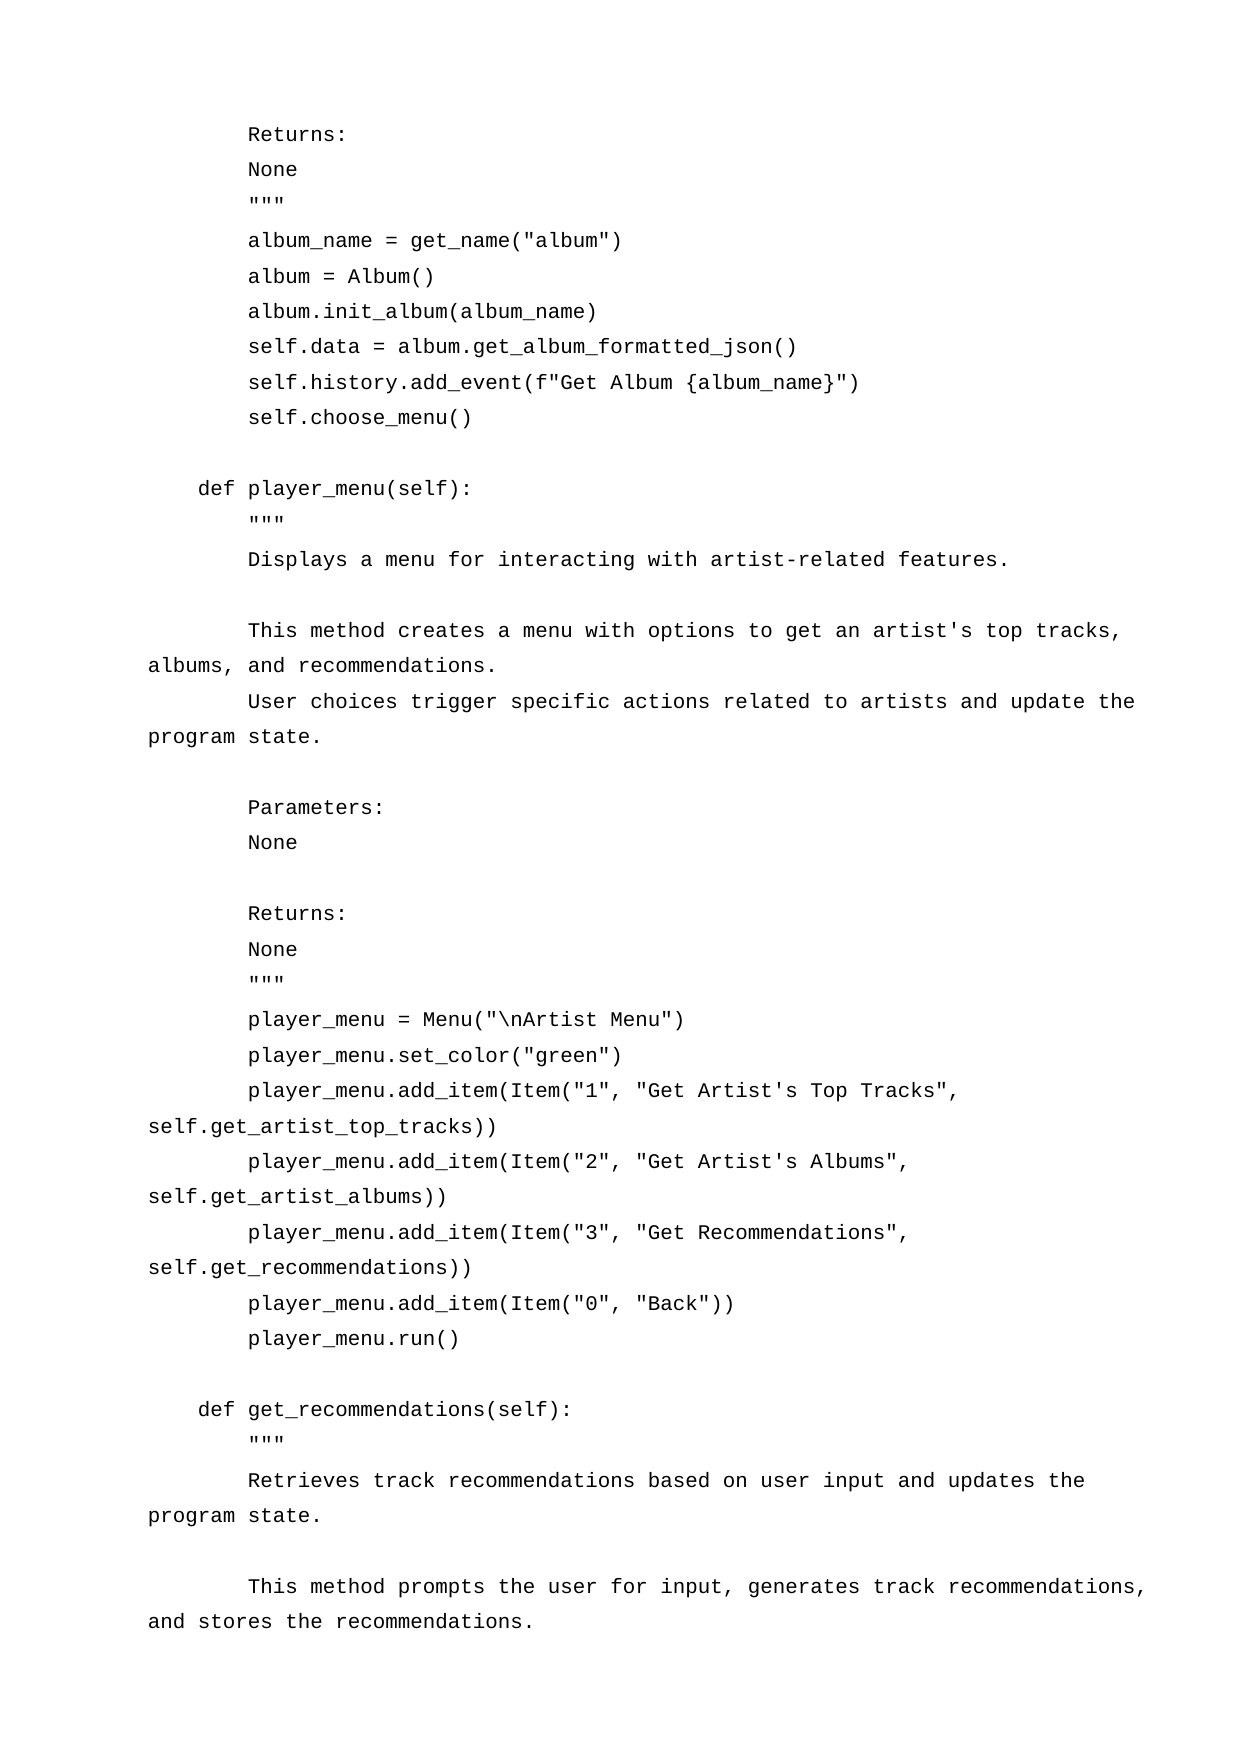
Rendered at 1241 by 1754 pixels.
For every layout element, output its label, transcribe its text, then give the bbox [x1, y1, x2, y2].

text None [148, 938, 1152, 962]
text """ [148, 513, 1152, 537]
text album.init_album(album_name) [148, 301, 1152, 325]
text Returns: [148, 903, 1152, 927]
text """ [148, 974, 1152, 998]
text def get_recommendations(self): [148, 1399, 1152, 1423]
text None [148, 832, 1152, 856]
text self.history.add_event(f"Get Album {album_name}") [148, 372, 1152, 396]
text Retrieves track recommendations based on user input and updates the program state. [148, 1470, 1152, 1529]
text User choices trigger specific actions related to artists and update the program state. [148, 691, 1152, 750]
text None [148, 159, 1152, 183]
text player_menu.add_item(Item("2", "Get Artist's Albums", self.get_artist_albums)) [148, 1151, 1152, 1210]
text player_menu.run() [148, 1328, 1152, 1352]
text player_menu.set_color("green") [148, 1045, 1152, 1068]
text Returns: [148, 124, 1152, 148]
text Parameters: [148, 797, 1152, 821]
text album_name = get_name("album") [148, 230, 1152, 254]
text player_menu.add_item(Item("1", "Get Artist's Top Tracks", self.get_artist_top_tracks)) [148, 1080, 1152, 1139]
text This method creates a menu with options to get an artist's top tracks, albums, and recommendations. [148, 620, 1152, 679]
text player_menu.add_item(Item("0", "Back")) [148, 1293, 1152, 1316]
text player_menu.add_item(Item("3", "Get Recommendations", self.get_recommendations)) [148, 1222, 1152, 1281]
text This method prompts the user for input, generates track recommendations, and stores the recommendations. [148, 1576, 1152, 1635]
text self.choose_menu() [148, 407, 1152, 431]
text self.data = album.get_album_formatted_json() [148, 336, 1152, 360]
text Displays a menu for interacting with artist-related features. [148, 549, 1152, 573]
text """ [148, 195, 1152, 218]
text def player_menu(self): [148, 478, 1152, 502]
text album = Album() [148, 266, 1152, 289]
text player_menu = Menu("\nArtist Menu") [148, 1009, 1152, 1033]
text """ [148, 1434, 1152, 1458]
